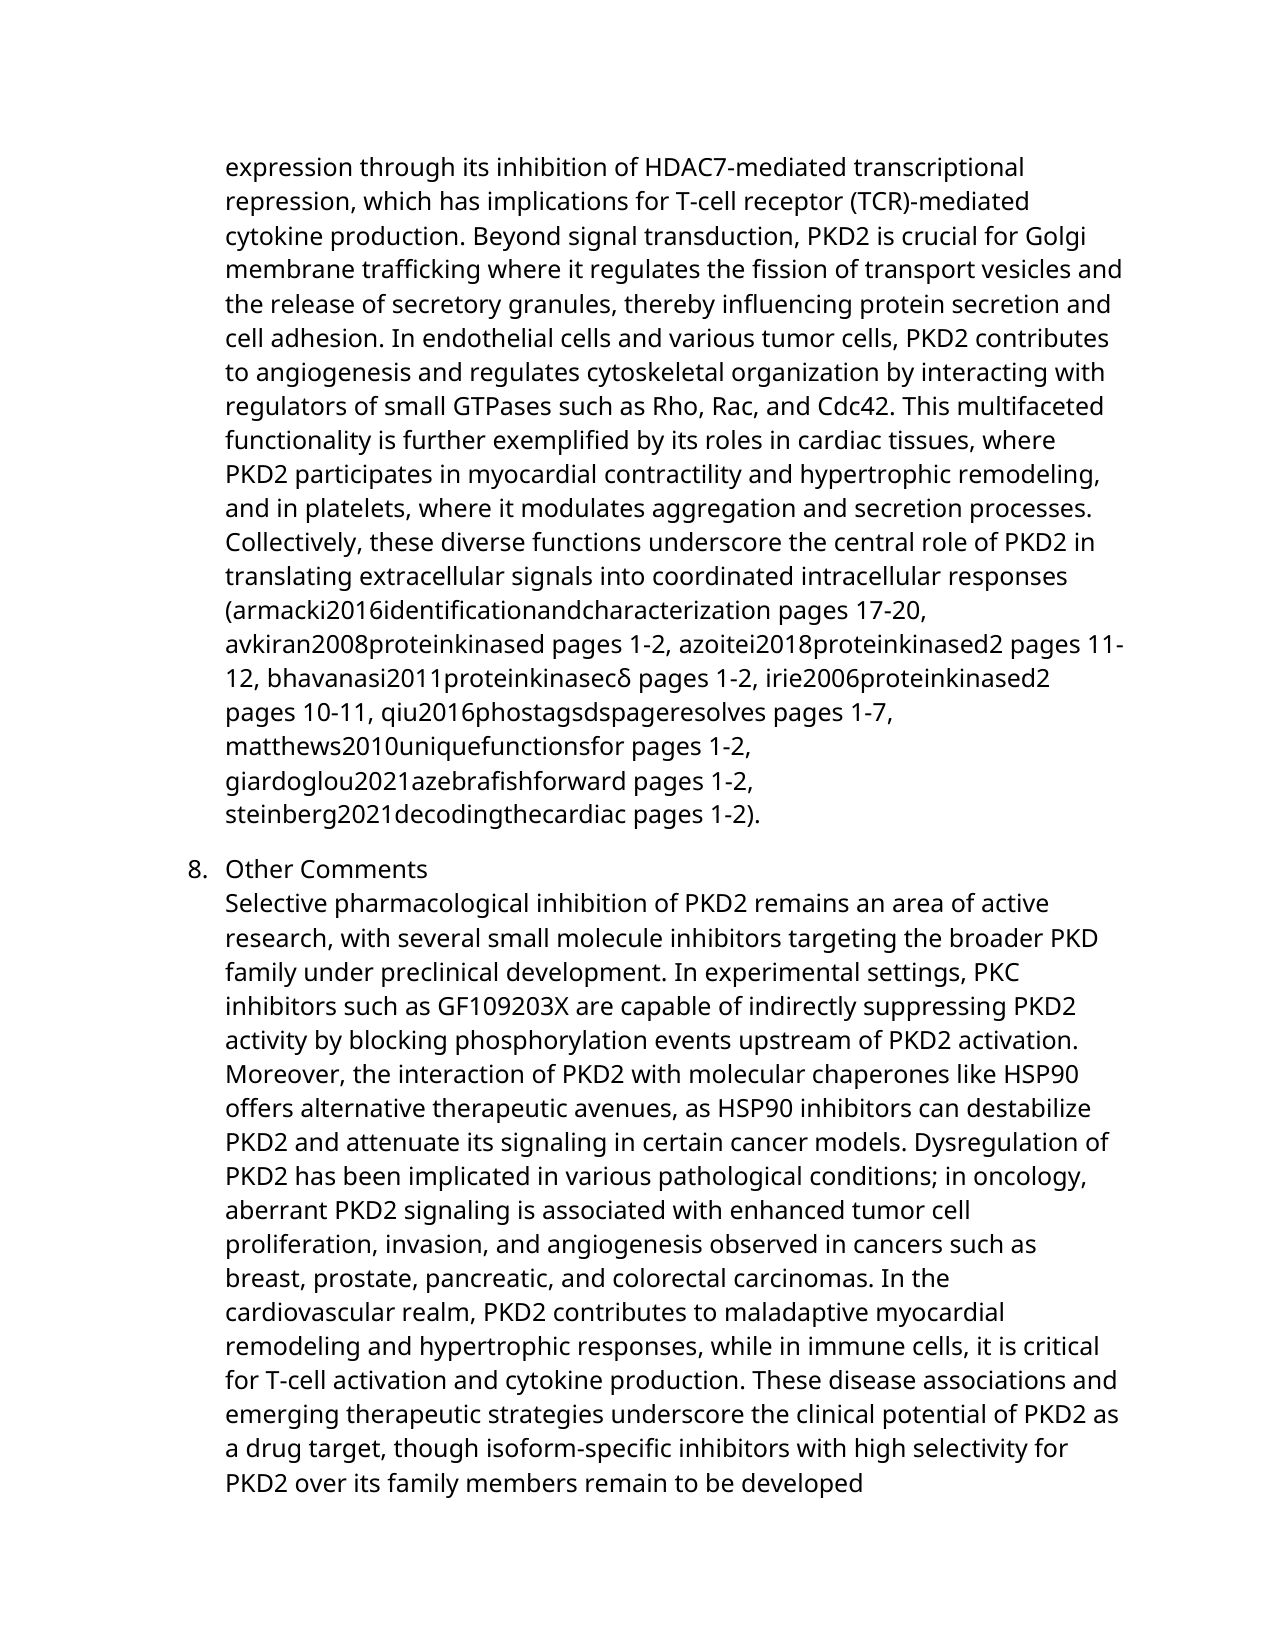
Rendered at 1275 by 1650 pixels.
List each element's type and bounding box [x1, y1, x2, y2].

list [187, 852, 1125, 1499]
list [187, 150, 1125, 831]
